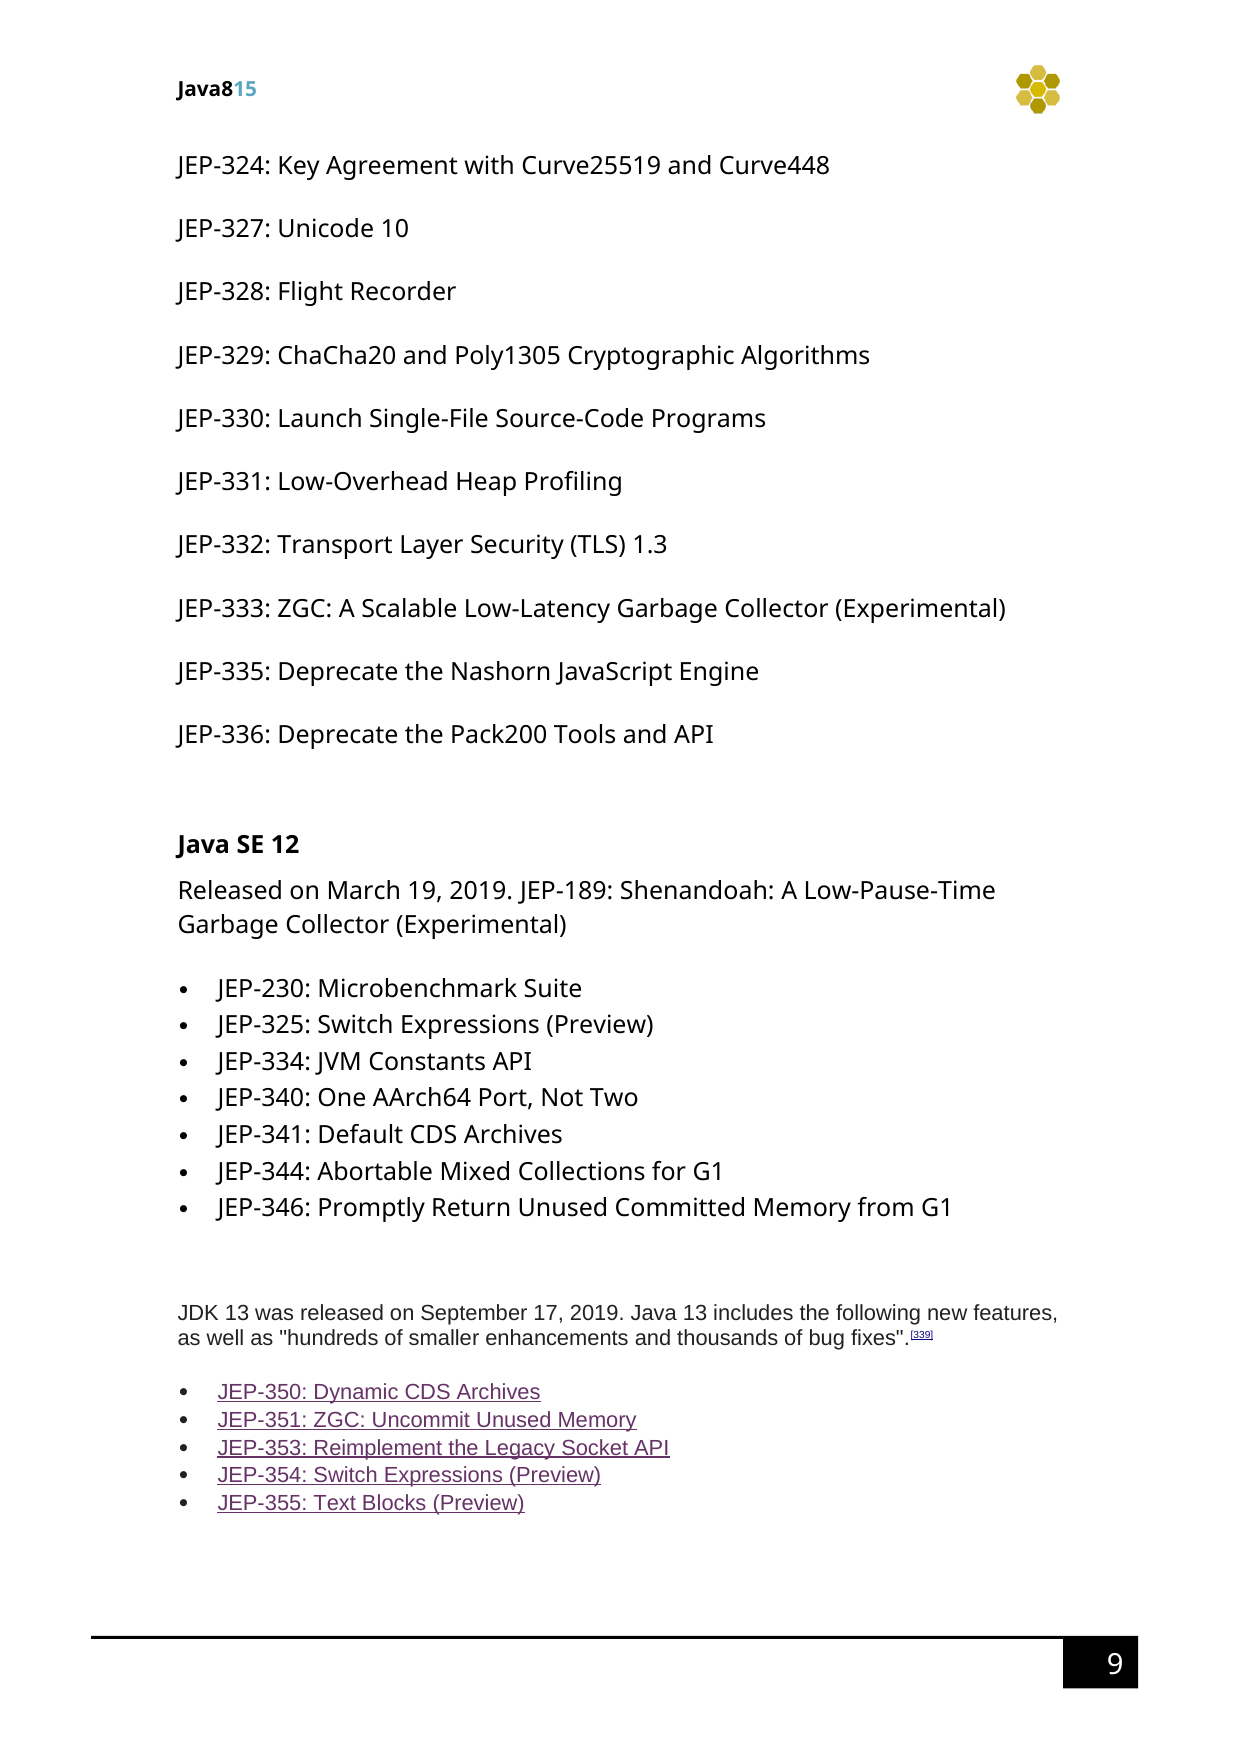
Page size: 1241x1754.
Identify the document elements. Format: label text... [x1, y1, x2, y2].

text Released on March 19, 2019. JEP-189: Shenandoah: A Low-Pause-Time Garbage Collector (Experimental) [177, 873, 1063, 941]
text JEP-328: Flight Recorder [177, 274, 1063, 308]
text JEP-331: Low-Overhead Heap Profiling [177, 464, 1063, 498]
list JEP-353: Reimplement the Legacy Socket API [180, 1434, 1063, 1460]
list JEP-354: Switch Expressions (Preview) [180, 1462, 1063, 1487]
text JEP-330: Launch Single-File Source-Code Programs [177, 401, 1063, 434]
text JEP-333: ZGC: A Scalable Low-Latency Garbage Collector (Experimental) [177, 590, 1063, 624]
list JEP-344: Abortable Mixed Collections for G1 [180, 1153, 1063, 1187]
text JEP-324: Key Agreement with Curve25519 and Curve448 [177, 148, 1063, 182]
list JEP-334: JVM Constants API [180, 1043, 1063, 1077]
text JEP-332: Transport Layer Security (TLS) 1.3 [177, 527, 1063, 561]
list JEP-341: Default CDS Archives [180, 1117, 1063, 1151]
list JEP-350: Dynamic CDS Archives [180, 1379, 1063, 1404]
list JEP-346: Promptly Return Unused Committed Memory from G1 [180, 1190, 1063, 1224]
picture [1013, 63, 1063, 114]
text JDK 13 was released on September 17, 2019. Java 13 includes the following new features, as well as "hundreds of smaller enhancements and thousands of bug fixes".[339] [177, 1299, 1063, 1350]
text Java SE 12 [177, 826, 1063, 861]
list JEP-340: One AArch64 Port, Not Two [180, 1080, 1063, 1114]
list JEP-351: ZGC: Uncommit Unused Memory [180, 1407, 1063, 1432]
text JEP-327: Unicode 10 [177, 211, 1063, 245]
list JEP-355: Text Blocks (Preview) [180, 1490, 1063, 1515]
text JEP-329: ChaCha20 and Poly1305 Cryptographic Algorithms [177, 337, 1063, 371]
list JEP-230: Microbenchmark Suite [180, 970, 1063, 1004]
text JEP-336: Deprecate the Pack200 Tools and API [177, 717, 1063, 751]
text JEP-335: Deprecate the Nashorn JavaScript Engine [177, 653, 1063, 687]
list JEP-325: Switch Expressions (Preview) [180, 1007, 1063, 1041]
